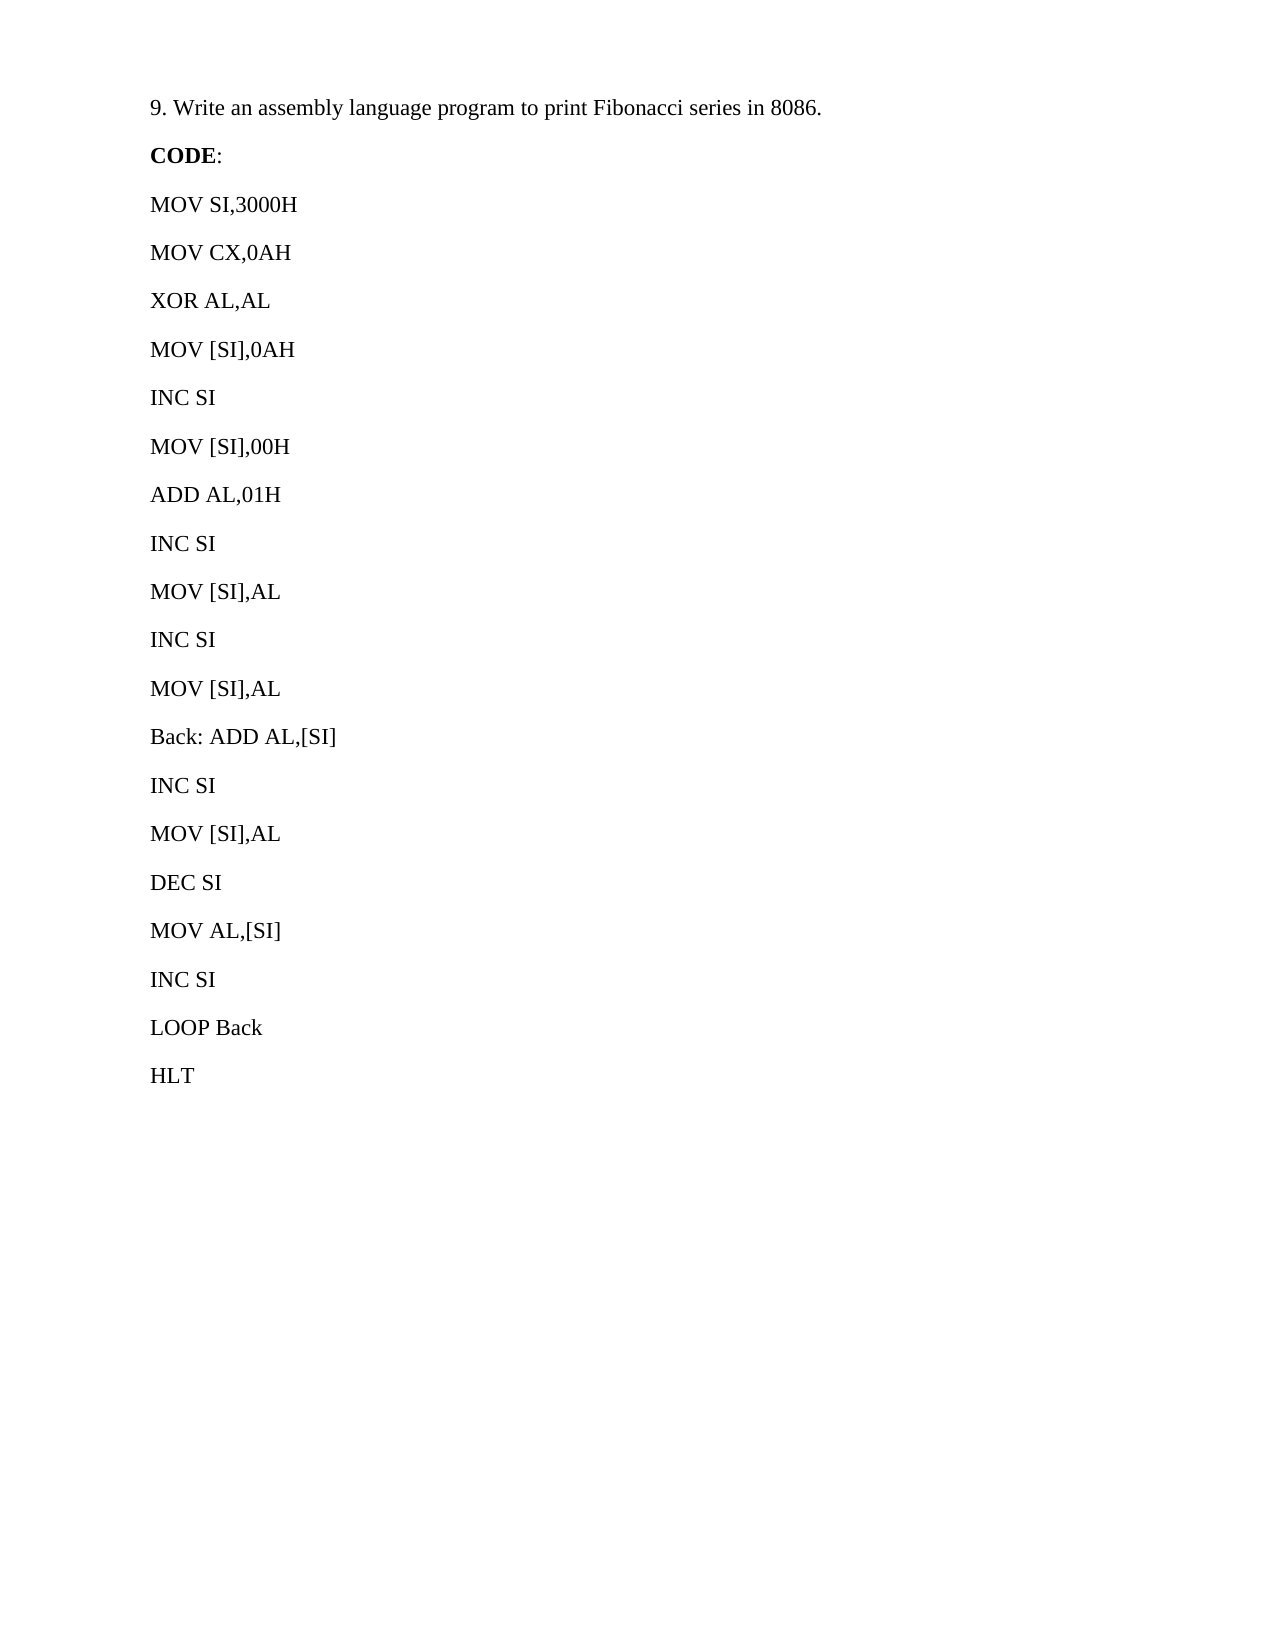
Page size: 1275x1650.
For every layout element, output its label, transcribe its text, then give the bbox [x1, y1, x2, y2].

text ADD AL,01H [150, 481, 1125, 508]
text MOV AL,[SI] [150, 917, 1125, 943]
text MOV [SI],AL [150, 578, 1125, 604]
text LOOP Back [150, 1014, 1125, 1040]
text MOV [SI],00H [150, 433, 1125, 459]
text DEC SI [150, 869, 1125, 895]
text 9. Write an assembly language program to print Fibonacci series in 8086. [150, 94, 1125, 120]
text MOV [SI],AL [150, 675, 1125, 701]
text INC SI [150, 384, 1125, 411]
text INC SI [150, 530, 1125, 556]
text MOV [SI],AL [150, 820, 1125, 847]
text MOV SI,3000H [150, 191, 1125, 217]
text Back: ADD AL,[SI] [150, 723, 1125, 750]
text INC SI [150, 966, 1125, 992]
text INC SI [150, 627, 1125, 653]
text MOV [SI],0AH [150, 336, 1125, 362]
text INC SI [150, 772, 1125, 798]
text XOR AL,AL [150, 287, 1125, 314]
text MOV CX,0AH [150, 239, 1125, 265]
text CODE: [150, 142, 1125, 168]
text HLT [150, 1062, 1125, 1089]
